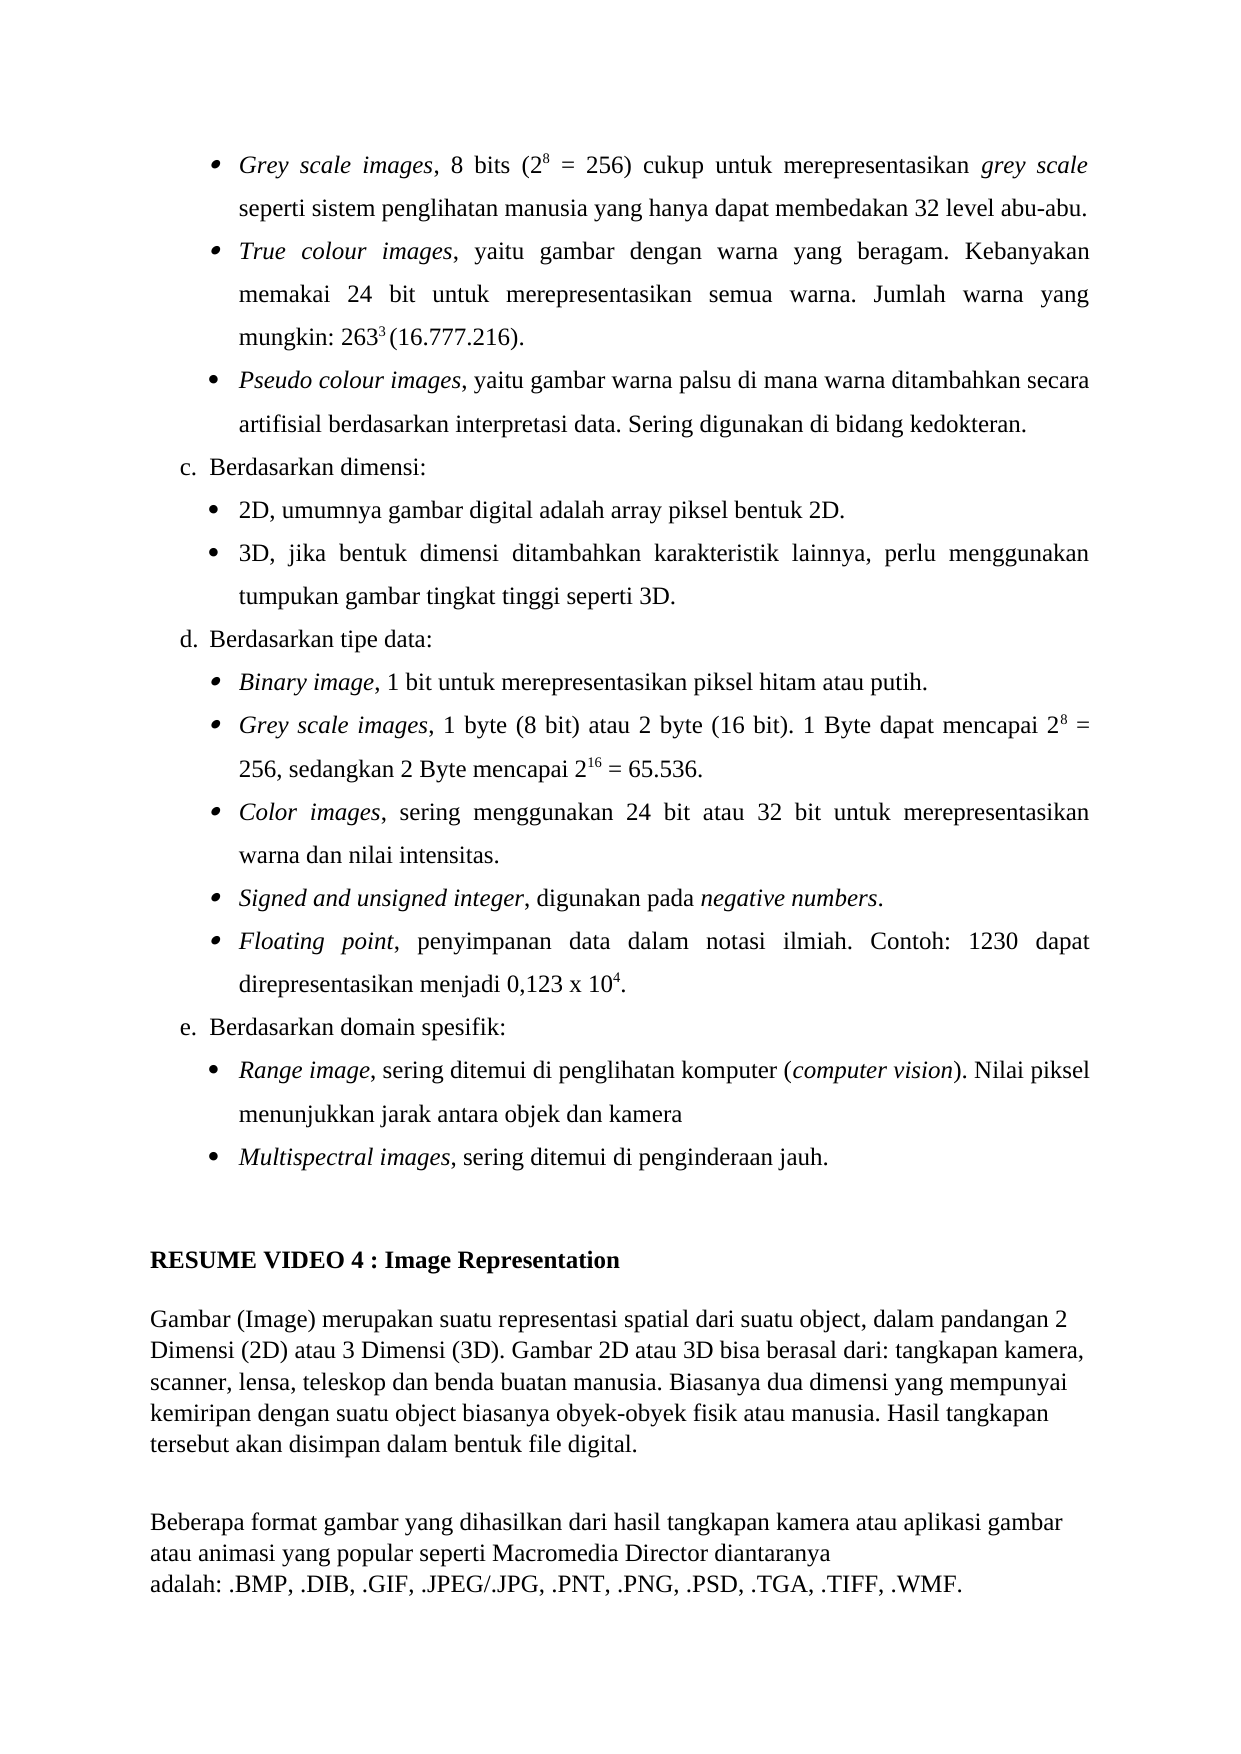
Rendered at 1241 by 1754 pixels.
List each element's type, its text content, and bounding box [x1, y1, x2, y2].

list Pseudo colour images, yaitu gambar warna palsu di mana warna ditambahkan secara artifisial berdasarkan interpretasi data. Sering digunakan di bidang kedokteran. [209, 366, 1090, 437]
list Binary image, 1 bit untuk merepresentasikan piksel hitam atau putih. [209, 667, 1090, 696]
list Floating point, penyimpanan data dalam notasi ilmiah. Contoh: 1230 dapat direpresentasikan menjadi 0,123 x 104. [209, 926, 1090, 998]
list Range image, sering ditemui di penglihatan komputer (computer vision). Nilai piksel menunjukkan jarak antara objek dan kamera [209, 1056, 1090, 1127]
list Berdasarkan dimensi: [179, 452, 1090, 481]
list Grey scale images, 8 bits (28 = 256) cukup untuk merepresentasikan grey scale seperti sistem penglihatan manusia yang hanya dapat membedakan 32 level abu-abu. [209, 150, 1090, 222]
list Berdasarkan domain spesifik: [179, 1012, 1090, 1041]
list Berdasarkan tipe data: [179, 624, 1090, 653]
list Grey scale images, 1 byte (8 bit) atau 2 byte (16 bit). 1 Byte dapat mencapai 28 = 256, sedangkan 2 Byte mencapai 216 = 65.536. [209, 711, 1090, 782]
list Signed and unsigned integer, digunakan pada negative numbers. [209, 883, 1090, 912]
text Beberapa format gambar yang dihasilkan dari hasil tangkapan kamera atau aplikasi gambar atau animasi yang popular seperti Macromedia Director diantaranya adalah: .BMP, .DIB, .GIF, .JPEG/.JPG, .PNT, .PNG, .PSD, .TGA, .TIFF, .WMF. [150, 1507, 1090, 1597]
list True colour images, yaitu gambar dengan warna yang beragam. Kebanyakan memakai 24 bit untuk merepresentasikan semua warna. Jumlah warna yang mungkin: 2633 (16.777.216). [209, 236, 1090, 351]
text Gambar (Image) merupakan suatu representasi spatial dari suatu object, dalam pandangan 2 Dimensi (2D) atau 3 Dimensi (3D). Gambar 2D atau 3D bisa berasal dari: tangkapan kamera, scanner, lensa, teleskop dan benda buatan manusia. Biasanya dua dimensi yang mempunyai kemiripan dengan suatu object biasanya obyek-obyek fisik atau manusia. Hasil tangkapan tersebut akan disimpan dalam bentuk file digital. [150, 1304, 1090, 1488]
list Multispectral images, sering ditemui di penginderaan jauh. [209, 1142, 1090, 1171]
list Color images, sering menggunakan 24 bit atau 32 bit untuk merepresentasikan warna dan nilai intensitas. [209, 797, 1090, 869]
text RESUME VIDEO 4 : Image Representation [150, 1245, 1090, 1273]
list 2D, umumnya gambar digital adalah array piksel bentuk 2D. [209, 495, 1090, 524]
list 3D, jika bentuk dimensi ditambahkan karakteristik lainnya, perlu menggunakan tumpukan gambar tingkat tinggi seperti 3D. [209, 538, 1090, 610]
